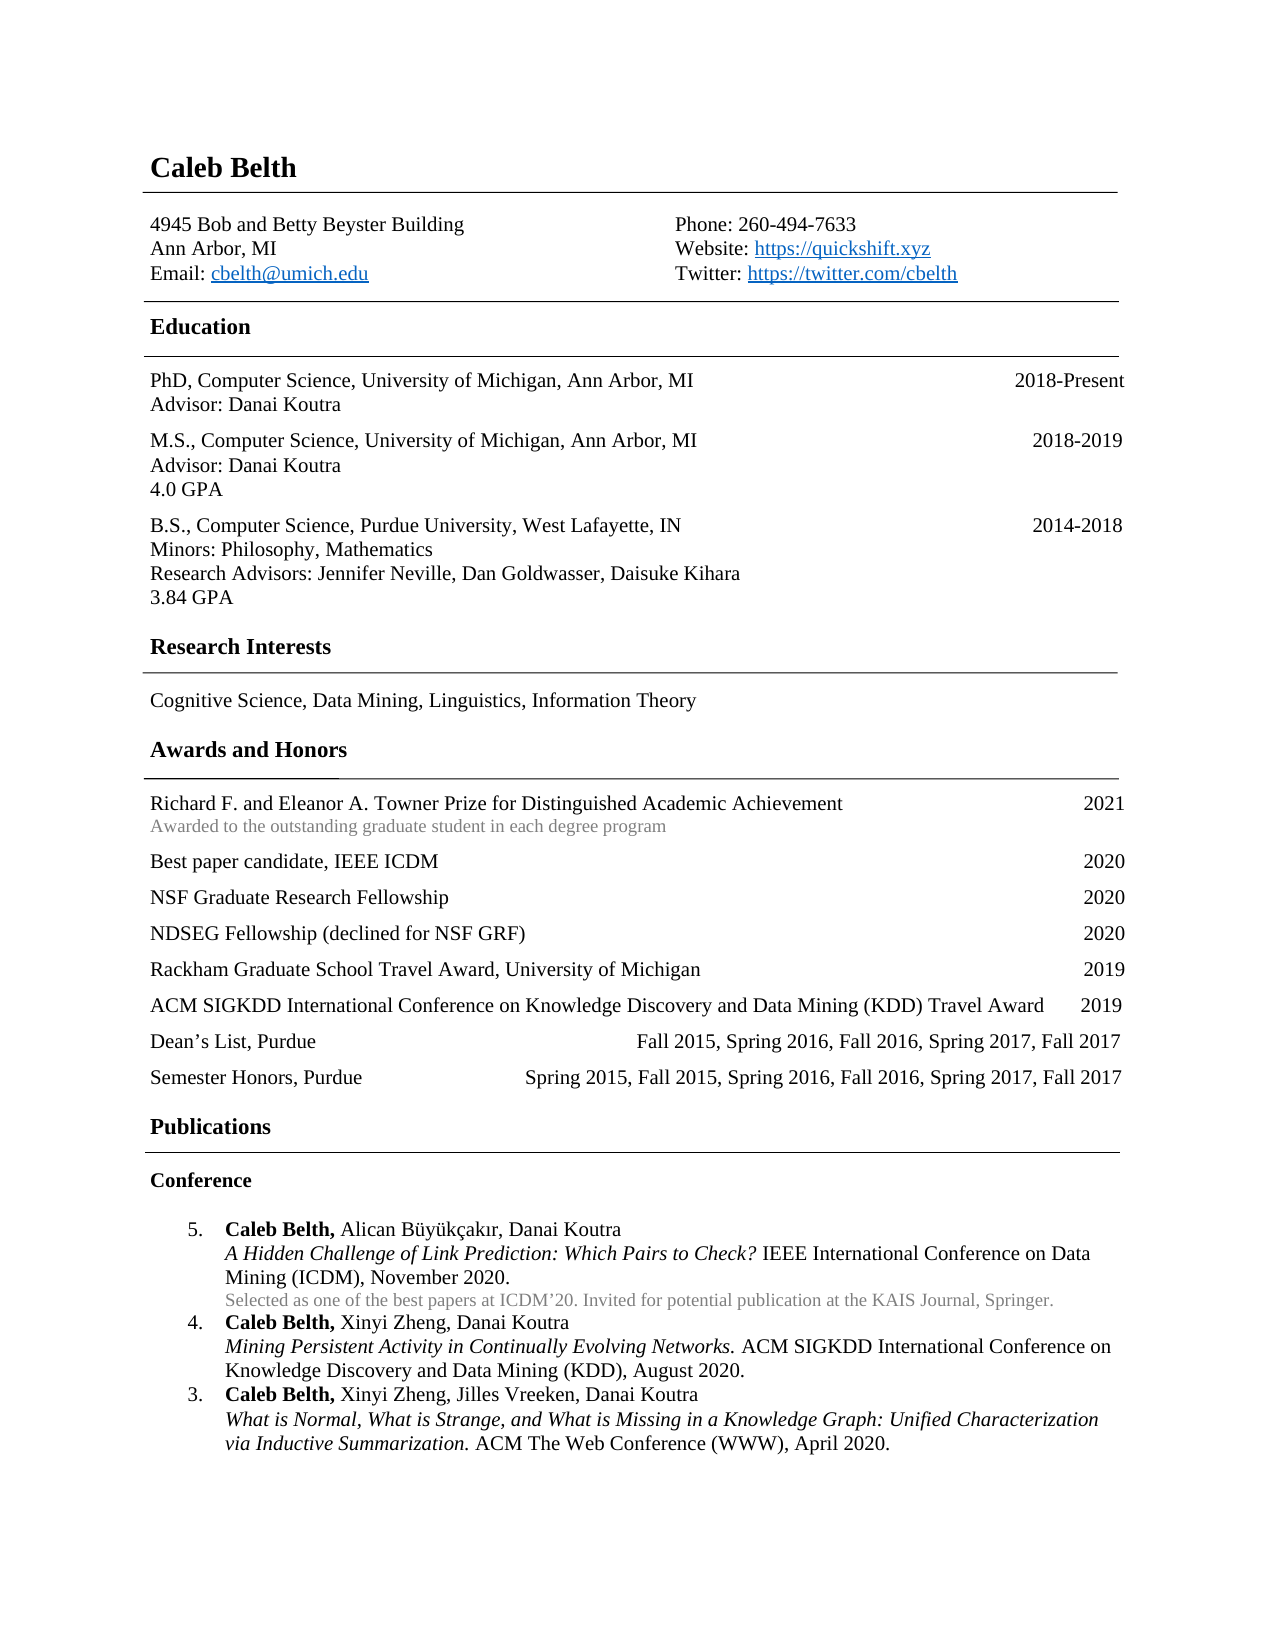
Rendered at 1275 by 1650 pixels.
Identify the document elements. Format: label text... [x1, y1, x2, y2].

text Email: cbelth@umich.edu [150, 260, 600, 284]
text Awards and Honors [150, 736, 1125, 762]
text Dean’s List, Purdue Fall 2015, Spring 2016, Fall 2016, Spring 2017, Fall 2017 [150, 1029, 1125, 1053]
text Twitter: https://twitter.com/cbelth [675, 260, 1125, 284]
text M.S., Computer Science, University of Michigan, Ann Arbor, MI 2018-2019 [150, 428, 1125, 452]
text Richard F. and Eleanor A. Towner Prize for Distinguished Academic Achievement 2021 [150, 791, 1125, 815]
text Advisor: Danai Koutra [150, 452, 1125, 477]
text Mining Persistent Activity in Continually Evolving Networks. ACM SIGKDD International Conference on Knowledge Discovery and Data Mining (KDD), August 2020. [225, 1334, 1125, 1382]
text Minors: Philosophy, Mathematics [150, 537, 1125, 561]
text Awarded to the outstanding graduate student in each degree program [150, 815, 1125, 837]
list Selected as one of the best papers at ICDM’20. Invited for potential publication at the KAIS Journal, Springer. [225, 1289, 1125, 1310]
text ACM SIGKDD International Conference on Knowledge Discovery and Data Mining (KDD) Travel Award 2019 [150, 993, 1125, 1017]
text Rackham Graduate School Travel Award, University of Michigan 2019 [150, 957, 1125, 981]
text Research Interests [150, 633, 1125, 659]
text Cognitive Science, Data Mining, Linguistics, Information Theory [150, 688, 1125, 712]
list Caleb Belth, Xinyi Zheng, Jilles Vreeken, Danai Koutra [187, 1382, 1125, 1406]
text B.S., Computer Science, Purdue University, West Lafayette, IN 2014-2018 [150, 513, 1125, 537]
text Research Advisors: Jennifer Neville, Dan Goldwasser, Daisuke Kihara [150, 561, 1125, 585]
text NDSEG Fellowship (declined for NSF GRF) 2020 [150, 921, 1125, 945]
text 3.84 GPA [150, 585, 1125, 609]
text 4.0 GPA [150, 477, 1125, 501]
text Ann Arbor, MI [150, 236, 600, 260]
text Phone: 260-494-7633 [675, 212, 1125, 236]
text Publications [150, 1113, 1125, 1139]
text Education [150, 313, 1125, 339]
text Best paper candidate, IEEE ICDM 2020 [150, 849, 1125, 873]
text Semester Honors, Purdue Spring 2015, Fall 2015, Spring 2016, Fall 2016, Spring 2017, Fall 2017 [150, 1065, 1125, 1089]
text Conference [150, 1168, 1125, 1192]
text Advisor: Danai Koutra [150, 392, 1125, 416]
text What is Normal, What is Strange, and What is Missing in a Knowledge Graph: Unified Characterization via Inductive Summarization. ACM The Web Conference (WWW), April 2020. [225, 1406, 1125, 1454]
text PhD, Computer Science, University of Michigan, Ann Arbor, MI 2018-Present [150, 368, 1125, 392]
list A Hidden Challenge of Link Prediction: Which Pairs to Check? IEEE International Conference on Data Mining (ICDM), November 2020. [225, 1241, 1125, 1289]
text 4945 Bob and Betty Beyster Building [150, 212, 600, 236]
text Website: https://quickshift.xyz [675, 236, 1125, 260]
text Caleb Belth [150, 150, 1125, 183]
list Caleb Belth, Alican Büyükçakır, Danai Koutra [187, 1216, 1125, 1241]
list Caleb Belth, Xinyi Zheng, Danai Koutra [187, 1310, 1125, 1334]
text NSF Graduate Research Fellowship 2020 [150, 885, 1125, 909]
